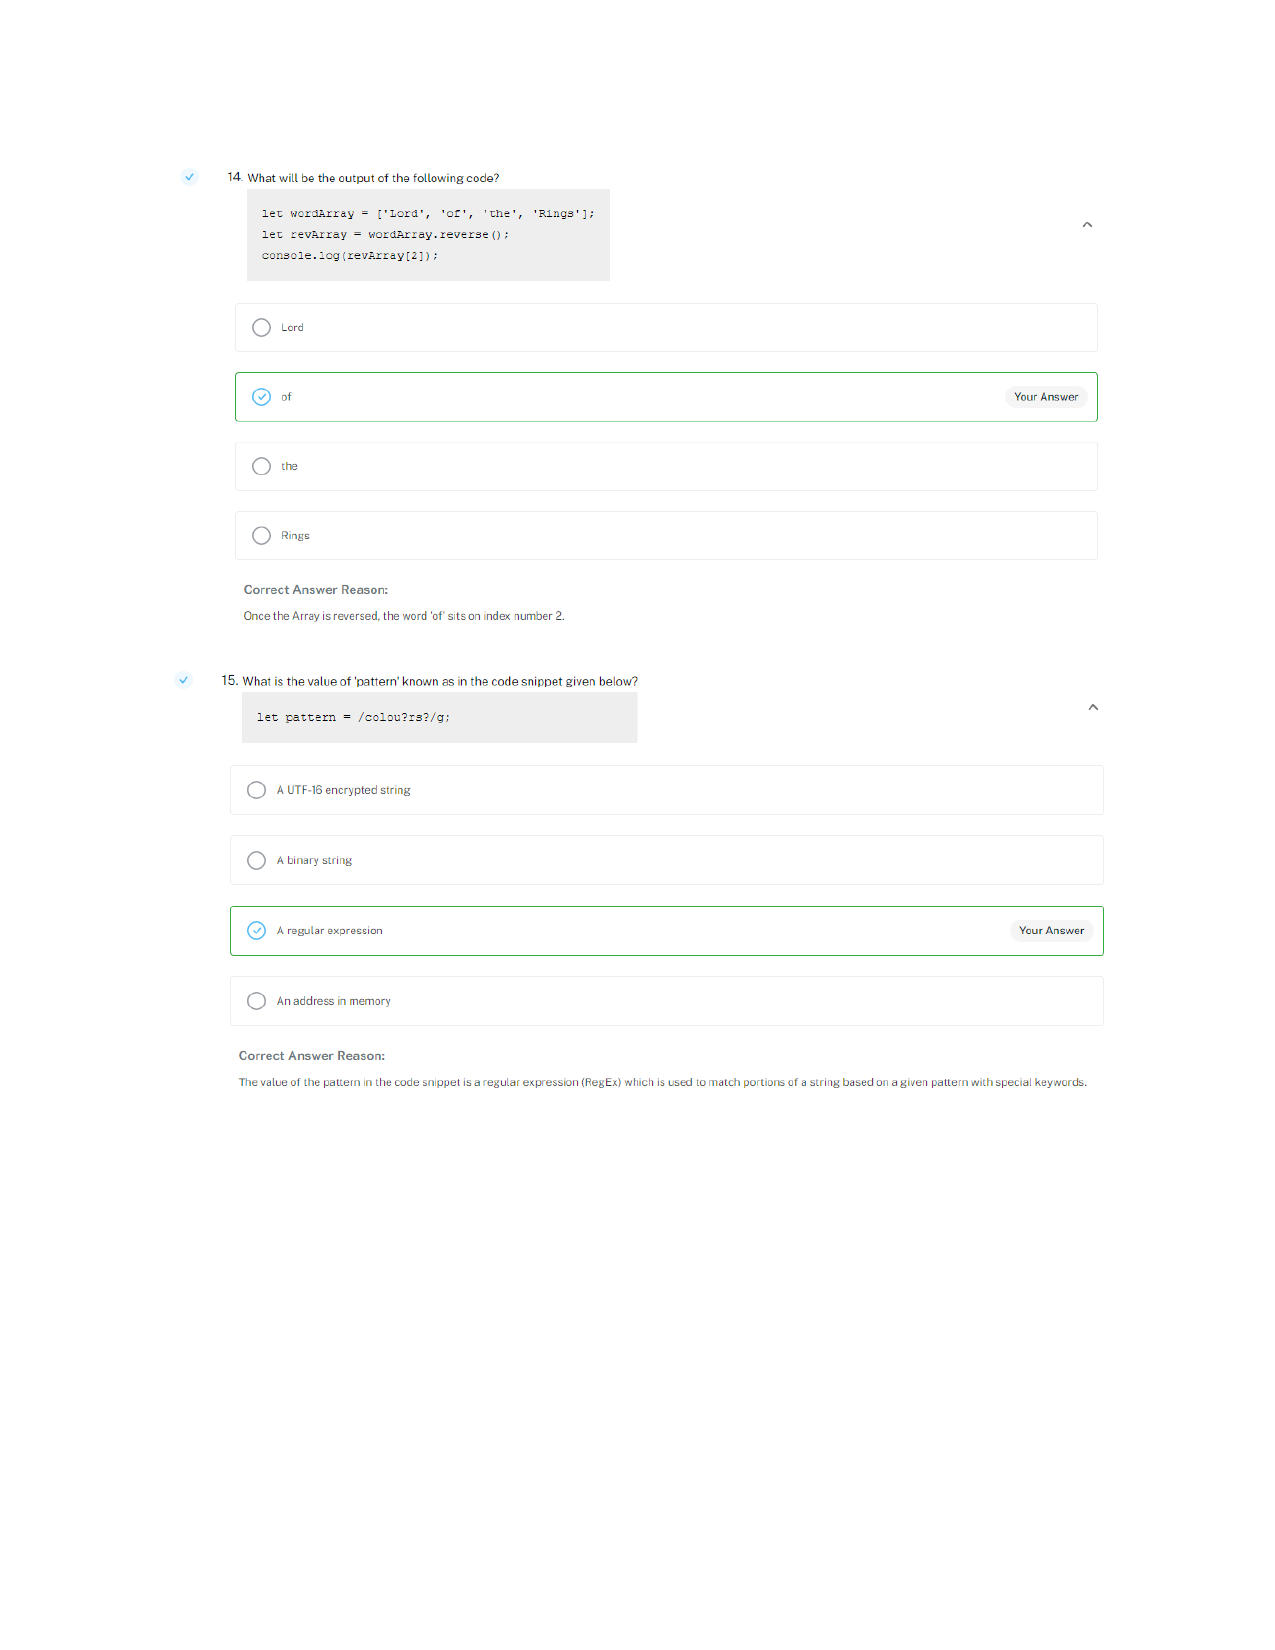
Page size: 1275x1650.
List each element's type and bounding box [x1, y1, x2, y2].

picture [150, 150, 1125, 632]
picture [150, 650, 1125, 1105]
